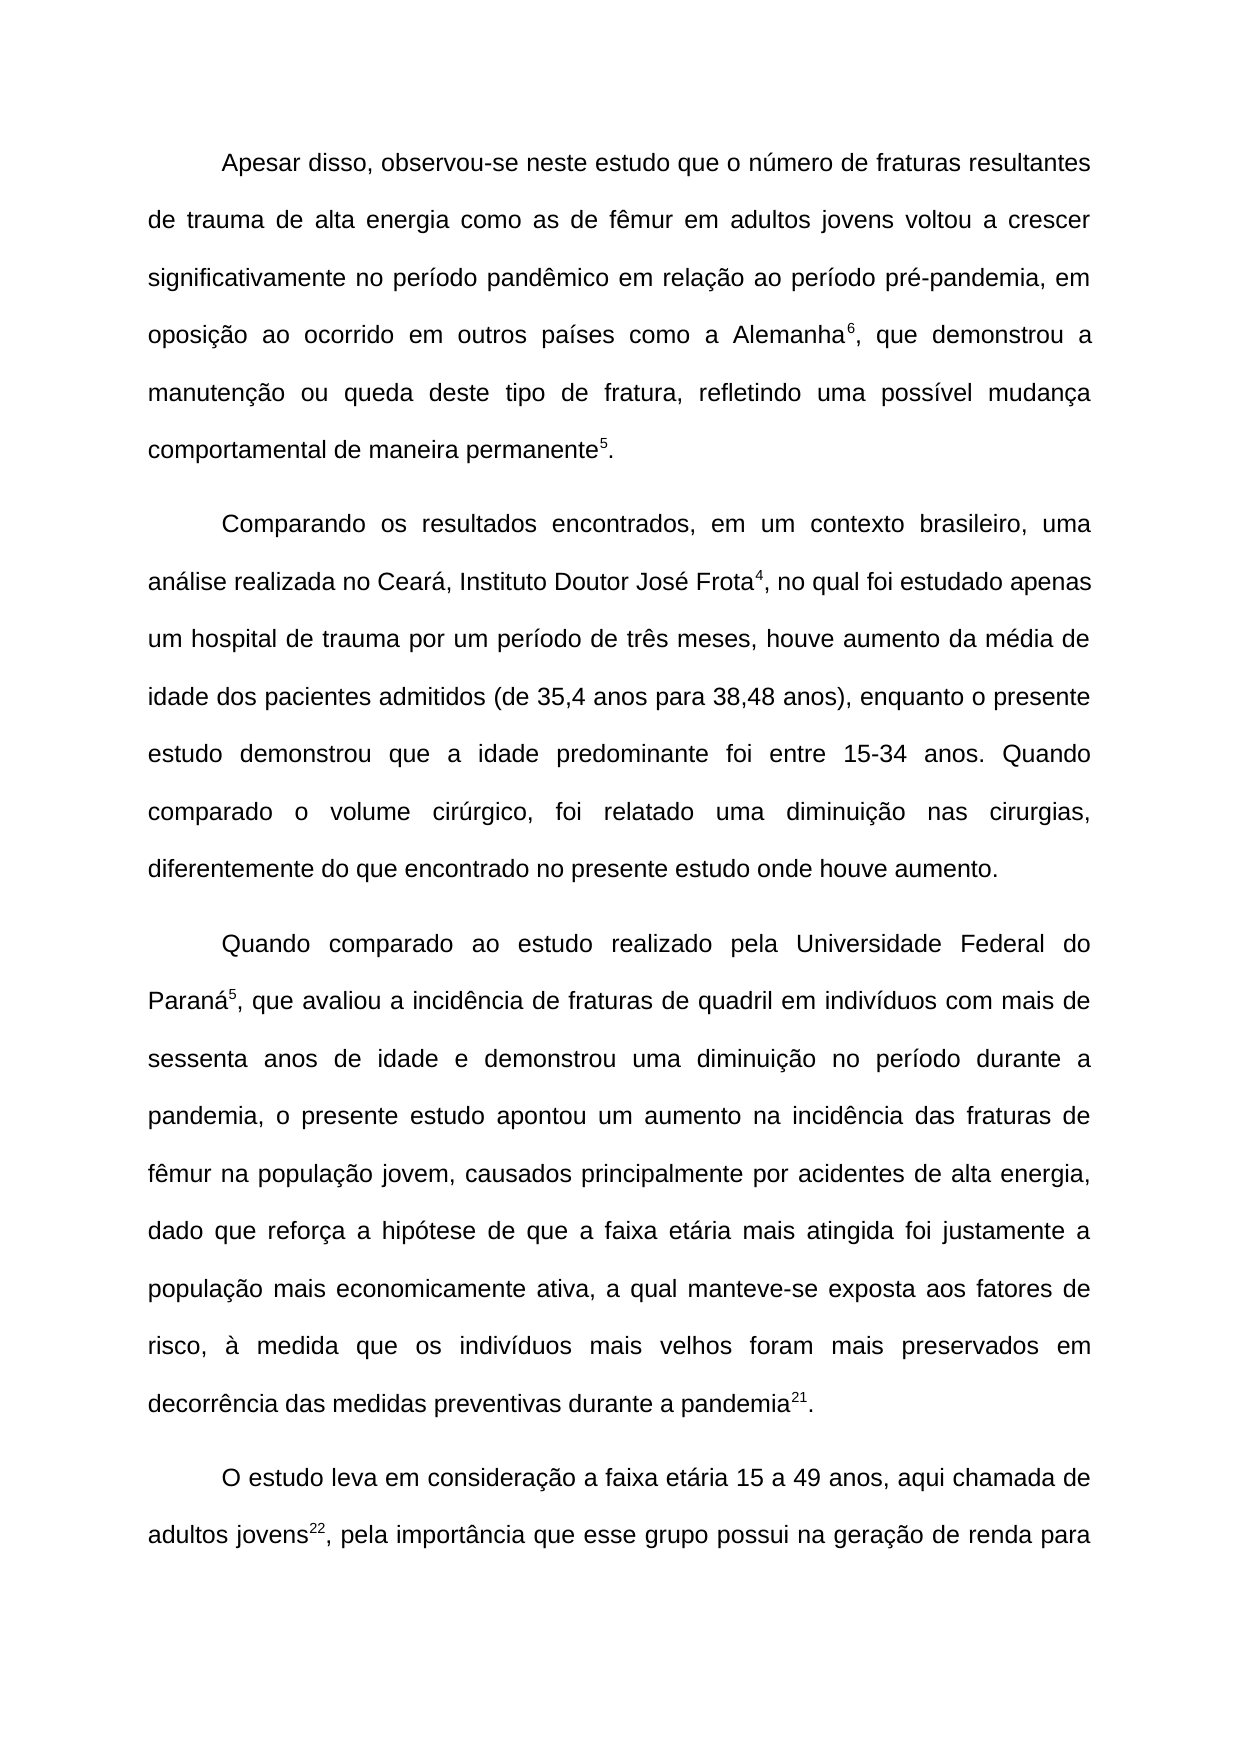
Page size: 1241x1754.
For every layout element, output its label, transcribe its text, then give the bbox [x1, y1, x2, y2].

text Quando comparado ao estudo realizado pela Universidade Federal do Paraná5, que avaliou a incidência de fraturas de quadril em indivíduos com mais de sessenta anos de idade e demonstrou uma diminuição no período durante a pandemia, o presente estudo apontou um aumento na incidência das fraturas de fêmur na população jovem, causados principalmente por acidentes de alta energia, dado que reforça a hipótese de que a faixa etária mais atingida foi justamente a população mais economicamente ativa, a qual manteve-se exposta aos fatores de risco, à medida que os indivíduos mais velhos foram mais preservados em decorrência das medidas preventivas durante a pandemia21. [148, 928, 1092, 1417]
text Apesar disso, observou-se neste estudo que o número de fraturas resultantes de trauma de alta energia como as de fêmur em adultos jovens voltou a crescer significativamente no período pandêmico em relação ao período pré-pandemia, em oposição ao ocorrido em outros países como a Alemanha6, que demonstrou a manutenção ou queda deste tipo de fratura, refletindo uma possível mudança comportamental de maneira permanente5. [148, 148, 1092, 464]
text Comparando os resultados encontrados, em um contexto brasileiro, uma análise realizada no Ceará, Instituto Doutor José Frota4, no qual foi estudado apenas um hospital de trauma por um período de três meses, houve aumento da média de idade dos pacientes admitidos (de 35,4 anos para 38,48 anos), enquanto o presente estudo demonstrou que a idade predominante foi entre 15-34 anos. Quando comparado o volume cirúrgico, foi relatado uma diminuição nas cirurgias, diferentemente do que encontrado no presente estudo onde houve aumento. [148, 509, 1092, 883]
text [148, 1463, 1092, 1549]
